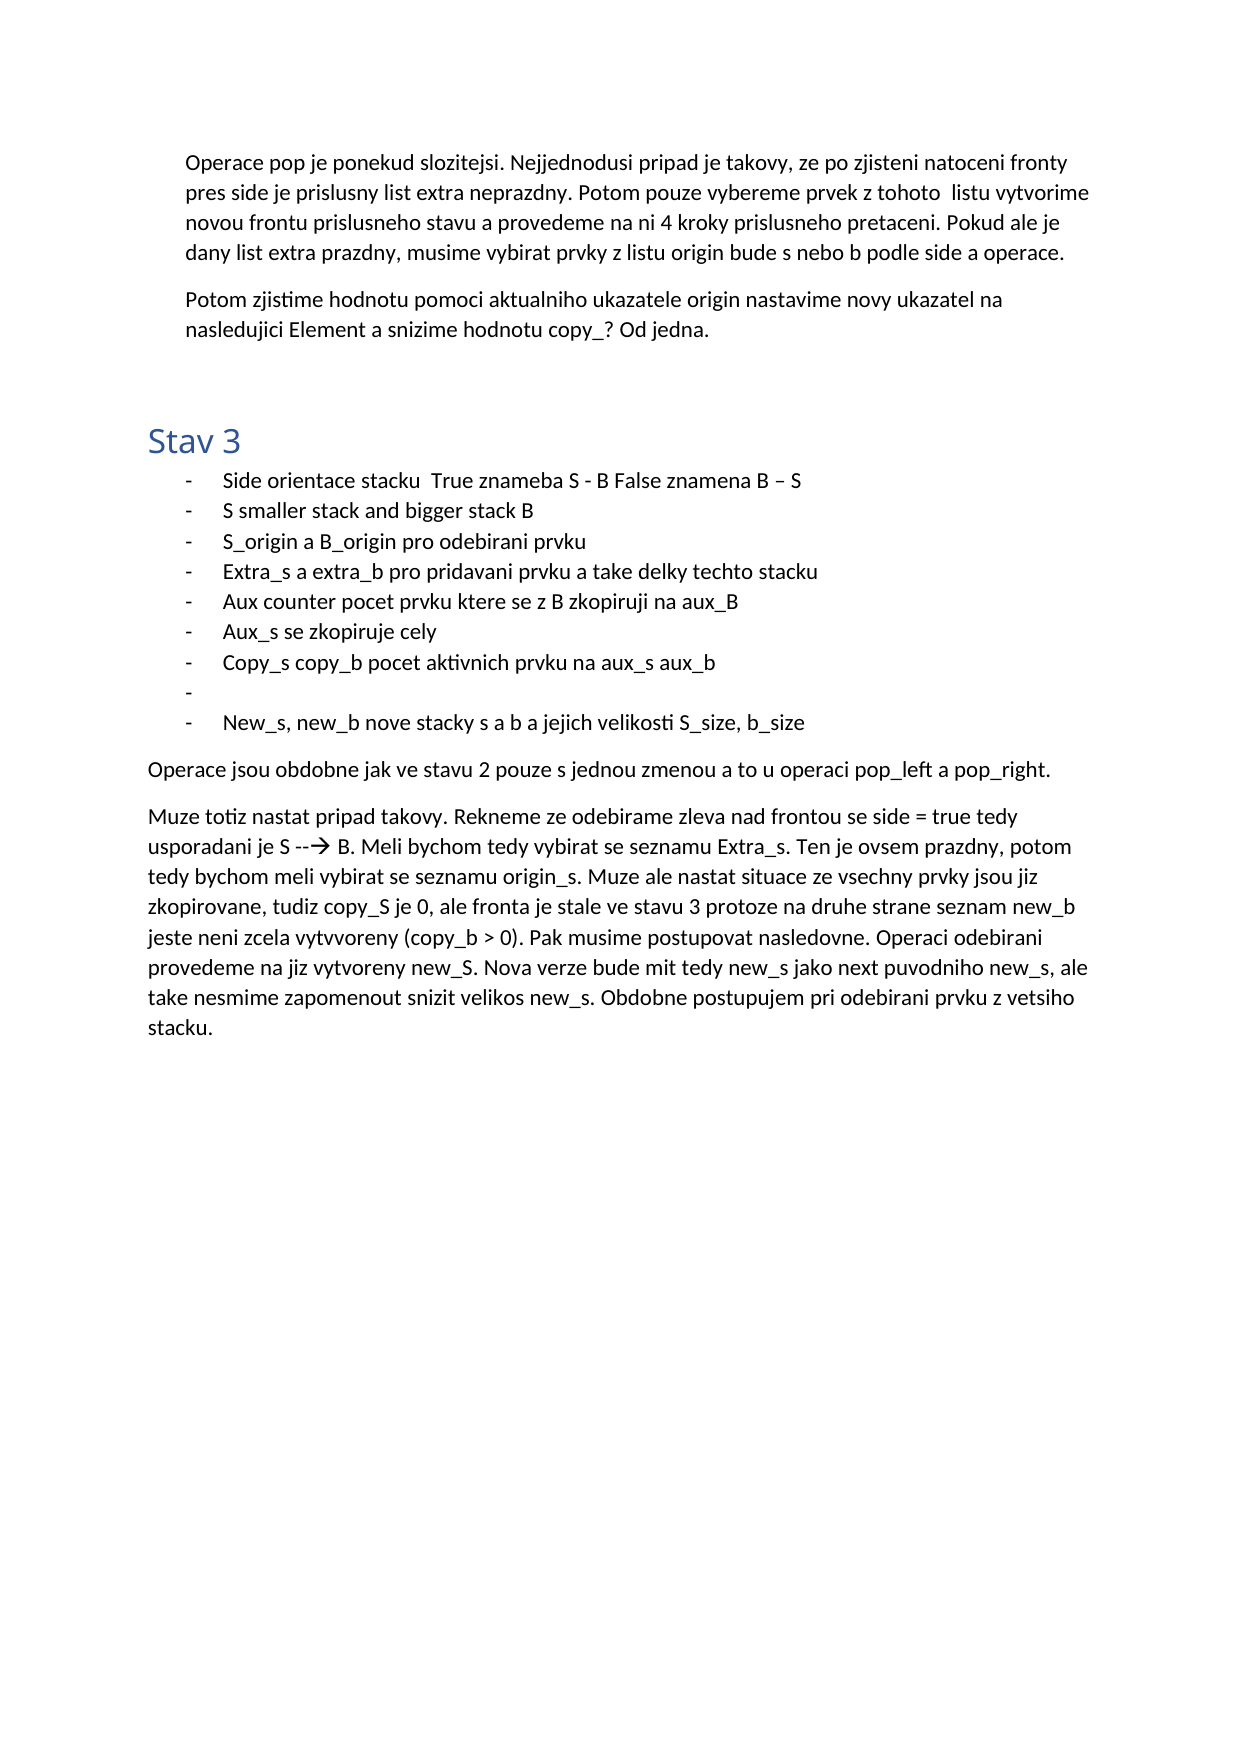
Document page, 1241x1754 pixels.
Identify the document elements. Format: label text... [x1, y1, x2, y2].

list Copy_s copy_b pocet aktivnich prvku na aux_s aux_b [185, 648, 1093, 676]
list New_s, new_b nove stacky s a b a jejich velikosti S_size, b_size [185, 708, 1093, 736]
list S_origin a B_origin pro odebirani prvku [185, 527, 1093, 555]
subtitle Stav 3 [148, 417, 1093, 463]
list Extra_s a extra_b pro pridavani prvku a take delky techto stacku [185, 557, 1093, 585]
text Muze totiz nastat pripad takovy. Rekneme ze odebirame zleva nad frontou se side = true tedy usporadani je S -- B. Meli bychom tedy vybirat se seznamu Extra_s. Ten je ovsem prazdny, potom tedy bychom meli vybirat se seznamu origin_s. Muze ale nastat situace ze vsechny prvky jsou jiz zkopirovane, tudiz copy_S je 0, ale fronta je stale ve stavu 3 protoze na druhe strane seznam new_b jeste neni zcela vytvvoreny (copy_b > 0). Pak musime postupovat nasledovne. Operaci odebirani provedeme na jiz vytvoreny new_S. Nova verze bude mit tedy new_s jako next puvodniho new_s, ale take nesmime zapomenout snizit velikos new_s. Obdobne postupujem pri odebirani prvku z vetsiho stacku. [148, 802, 1093, 1041]
list Aux_s se zkopiruje cely [185, 617, 1093, 645]
list Aux counter pocet prvku ktere se z B zkopiruji na aux_B [185, 587, 1093, 615]
list S smaller stack and bigger stack B [185, 497, 1093, 524]
text Operace jsou obdobne jak ve stavu 2 pouze s jednou zmenou a to u operaci pop_left a pop_right. [148, 755, 1093, 783]
text Potom zjistime hodnotu pomoci aktualniho ukazatele origin nastavime novy ukazatel na nasledujici Element a snizime hodnotu copy_? Od jedna. [185, 285, 1093, 343]
text Operace pop je ponekud slozitejsi. Nejjednodusi pripad je takovy, ze po zjisteni natoceni fronty pres side je prislusny list extra neprazdny. Potom pouze vybereme prvek z tohoto listu vytvorime novou frontu prislusneho stavu a provedeme na ni 4 kroky prislusneho pretaceni. Pokud ale je dany list extra prazdny, musime vybirat prvky z listu origin bude s nebo b podle side a operace. [185, 148, 1093, 266]
list Side orientace stacku True znameba S - B False znamena B – S [185, 466, 1093, 494]
